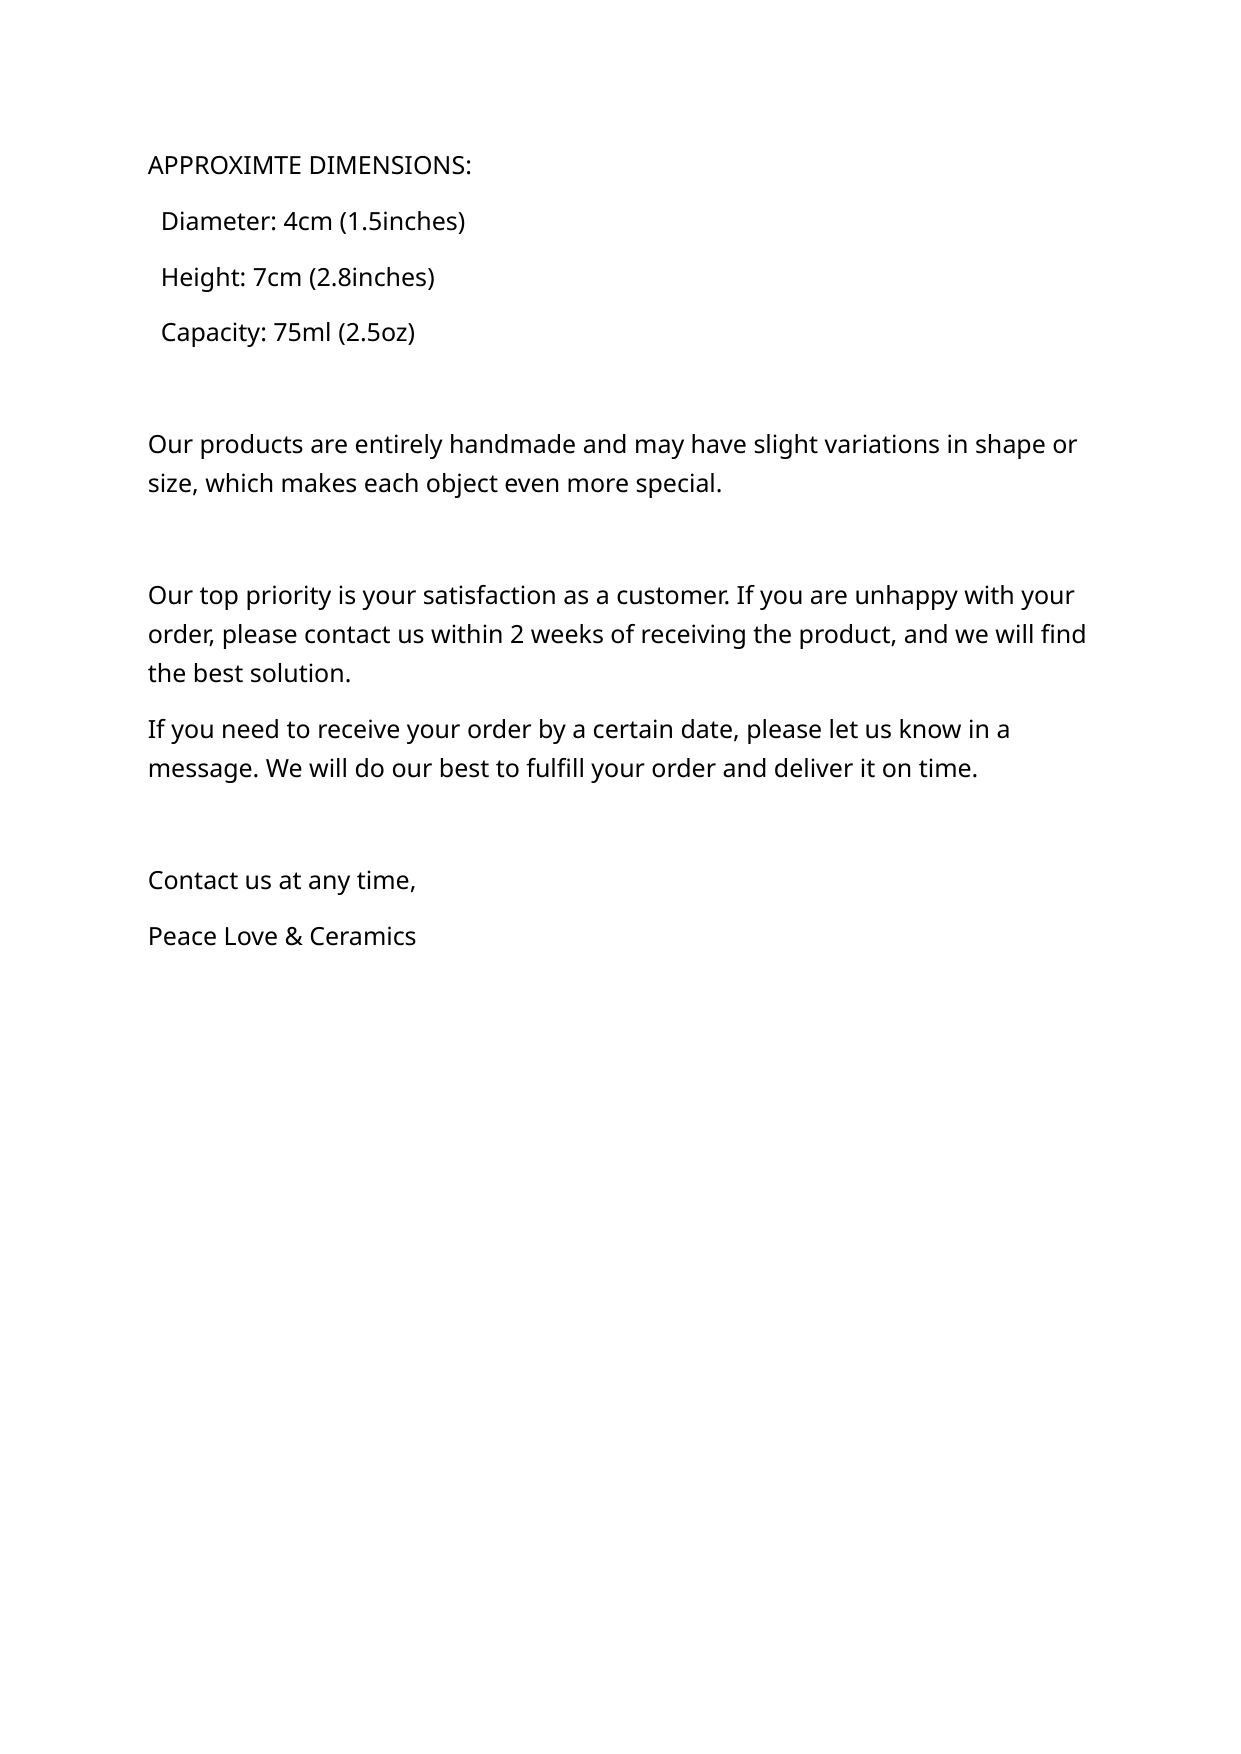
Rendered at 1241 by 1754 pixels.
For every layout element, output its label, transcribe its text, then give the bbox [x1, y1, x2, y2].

text If you need to receive your order by a certain date, please let us know in a message. We will do our best to fulfill your order and deliver it on time. [148, 712, 1093, 785]
text Contact us at any time, [148, 863, 1093, 897]
text Capacity: 75ml (2.5oz) [148, 315, 1093, 349]
text APPROXIMTE DIMENSIONS: [148, 148, 1093, 182]
text Height: 7cm (2.8inches) [148, 259, 1093, 293]
text Diameter: 4cm (1.5inches) [148, 203, 1093, 237]
text Our top priority is your satisfaction as a customer. If you are unhappy with your order, please contact us within 2 weeks of receiving the product, and we will find the best solution. [148, 578, 1093, 690]
text Our products are entirely handmade and may have slight variations in shape or size, which makes each object even more special. [148, 427, 1093, 500]
text Peace Love & Ceramics [148, 918, 1093, 952]
